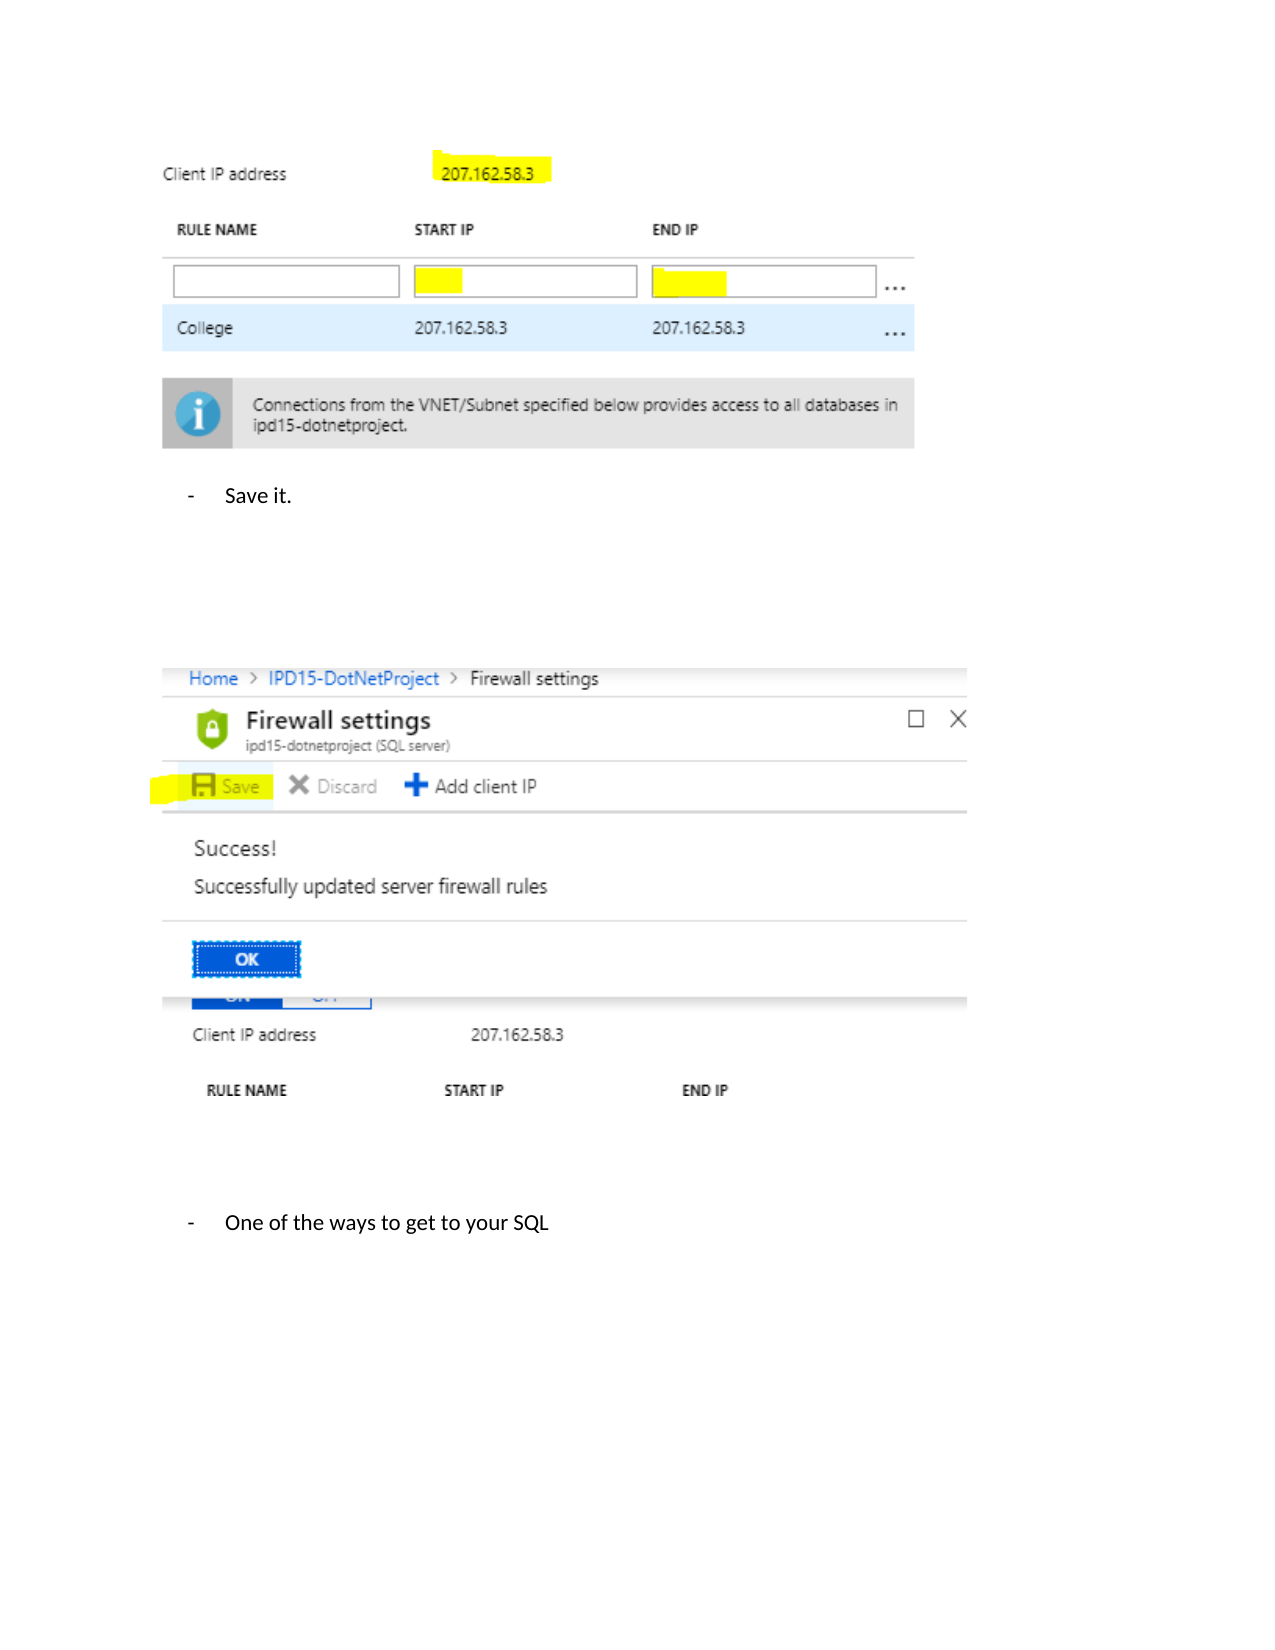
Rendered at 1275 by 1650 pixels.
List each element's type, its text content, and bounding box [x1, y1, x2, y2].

list One of the ways to get to your SQL [187, 1208, 1125, 1236]
picture [150, 150, 935, 463]
list Save it. [187, 481, 1125, 509]
picture [150, 668, 968, 1096]
